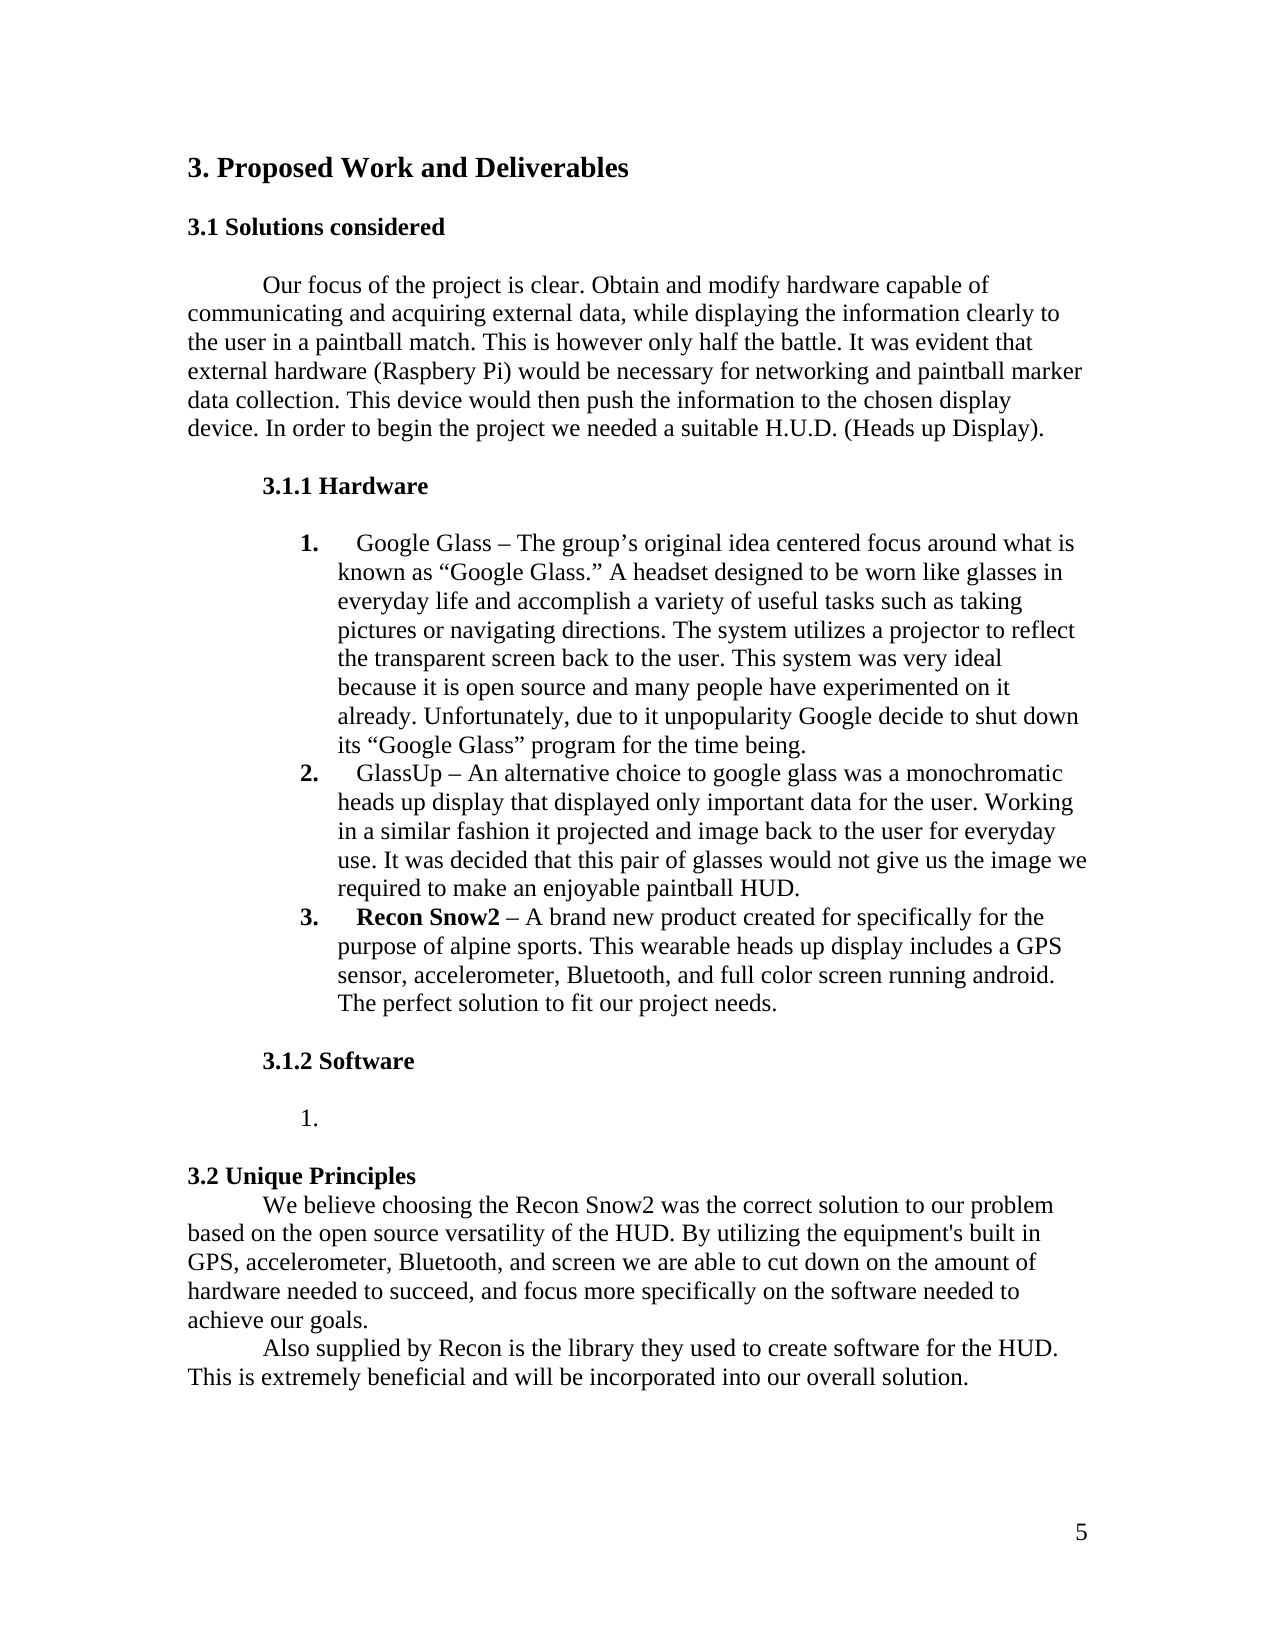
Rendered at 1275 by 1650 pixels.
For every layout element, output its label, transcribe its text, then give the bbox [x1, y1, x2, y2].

text 3.1.2 Software [262, 1046, 1087, 1075]
text We believe choosing the Recon Snow2 was the correct solution to our problem based on the open source versatility of the HUD. By utilizing the equipment's built in GPS, accelerometer, Bluetooth, and screen we are able to cut down on the amount of hardware needed to succeed, and focus more specifically on the software needed to achieve our goals. [187, 1190, 1087, 1333]
text 1. Google Glass – The group’s original idea centered focus around what is known as “Google Glass.” A headset designed to be worn like glasses in everyday life and accomplish a variety of useful tasks such as taking pictures or navigating directions. The system utilizes a projector to reflect the transparent screen back to the user. This system was very ideal because it is open source and many people have experimented on it already. Unfortunately, due to it unpopularity Google decide to shut down its “Google Glass” program for the time being. [300, 528, 1087, 758]
text 3. Proposed Work and Deliverables [187, 150, 1087, 183]
text Our focus of the project is clear. Obtain and modify hardware capable of communicating and acquiring external data, while displaying the information clearly to the user in a paintball match. This is however only half the battle. It was evident that external hardware (Raspbery Pi) would be necessary for networking and paintball marker data collection. This device would then push the information to the chosen display device. In order to begin the project we needed a suitable H.U.D. (Heads up Display). [187, 270, 1087, 442]
text 3.2 Unique Principles [187, 1161, 1087, 1190]
text Also supplied by Recon is the library they used to create software for the HUD. This is extremely beneficial and will be incorporated into our overall solution. [187, 1333, 1087, 1391]
text 3.1.1 Hardware [187, 471, 1087, 500]
text 2. GlassUp – An alternative choice to google glass was a monochromatic heads up display that displayed only important data for the user. Working in a similar fashion it projected and image back to the user for everyday use. It was decided that this pair of glasses would not give us the image we required to make an enjoyable paintball HUD. [300, 758, 1087, 902]
text 3.1 Solutions considered [187, 212, 1087, 241]
text 3. Recon Snow2 – A brand new product created for specifically for the purpose of alpine sports. This wearable heads up display includes a GPS sensor, accelerometer, Bluetooth, and full color screen running android. The perfect solution to fit our project needs. [300, 902, 1087, 1017]
